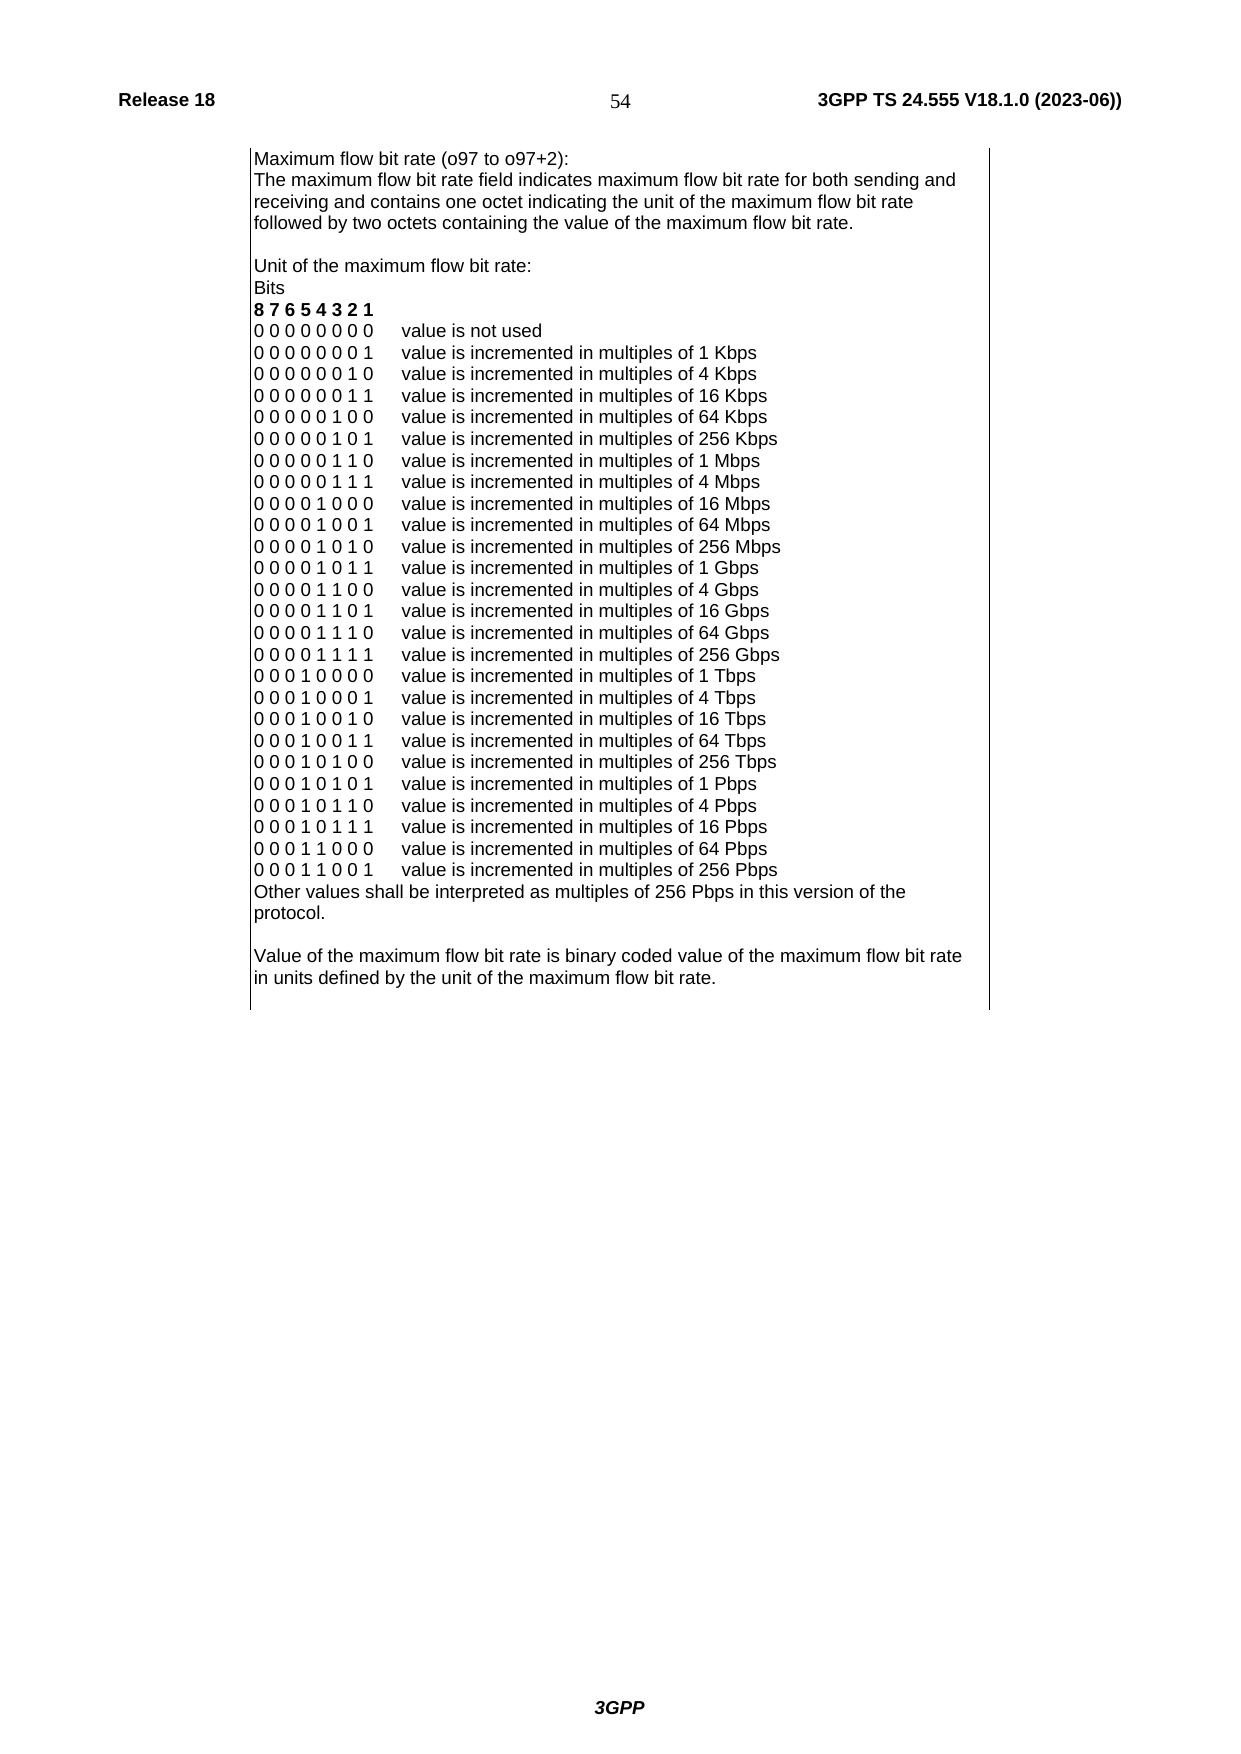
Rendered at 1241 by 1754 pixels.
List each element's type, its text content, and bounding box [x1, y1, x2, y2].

table_cell Maximum flow bit rate (o97 to o97+2): The maximum flow bit rate field indicates maximum flow bit rate for both sending and receiving and contains one octet indicating the unit of the maximum flow bit rate followed by two octets containing the value of the maximum flow bit rate. Unit of the maximum flow bit rate: Bits 8 7 6 5 4 3 2 1 0 0 0 0 0 0 0 0 value is not used 0 0 0 0 0 0 0 1 value is incremented in multiples of 1 Kbps 0 0 0 0 0 0 1 0 value is incremented in multiples of 4 Kbps 0 0 0 0 0 0 1 1 value is incremented in multiples of 16 Kbps 0 0 0 0 0 1 0 0 value is incremented in multiples of 64 Kbps 0 0 0 0 0 1 0 1 value is incremented in multiples of 256 Kbps 0 0 0 0 0 1 1 0 value is incremented in multiples of 1 Mbps 0 0 0 0 0 1 1 1 value is incremented in multiples of 4 Mbps 0 0 0 0 1 0 0 0 value is incremented in multiples of 16 Mbps 0 0 0 0 1 0 0 1 value is incremented in multiples of 64 Mbps 0 0 0 0 1 0 1 0 value is incremented in multiples of 256 Mbps 0 0 0 0 1 0 1 1 value is incremented in multiples of 1 Gbps 0 0 0 0 1 1 0 0 value is incremented in multiples of 4 Gbps 0 0 0 0 1 1 0 1 value is incremented in multiples of 16 Gbps 0 0 0 0 1 1 1 0 value is incremented in multiples of 64 Gbps 0 0 0 0 1 1 1 1 value is incremented in multiples of 256 Gbps 0 0 0 1 0 0 0 0 value is incremented in multiples of 1 Tbps 0 0 0 1 0 0 0 1 value is incremented in multiples of 4 Tbps 0 0 0 1 0 0 1 0 value is incremented in multiples of 16 Tbps 0 0 0 1 0 0 1 1 value is incremented in multiples of 64 Tbps 0 0 0 1 0 1 0 0 value is incremented in multiples of 256 Tbps 0 0 0 1 0 1 0 1 value is incremented in multiples of 1 Pbps 0 0 0 1 0 1 1 0 value is incremented in multiples of 4 Pbps 0 0 0 1 0 1 1 1 value is incremented in multiples of 16 Pbps 0 0 0 1 1 0 0 0 value is incremented in multiples of 64 Pbps 0 0 0 1 1 0 0 1 value is incremented in multiples of 256 Pbps Other values shall be interpreted as multiples of 256 Pbps in this version of the protocol. Value of the maximum flow bit rate is binary coded value of the maximum flow bit rate in units defined by the unit of the maximum flow bit rate. [251, 148, 989, 1010]
